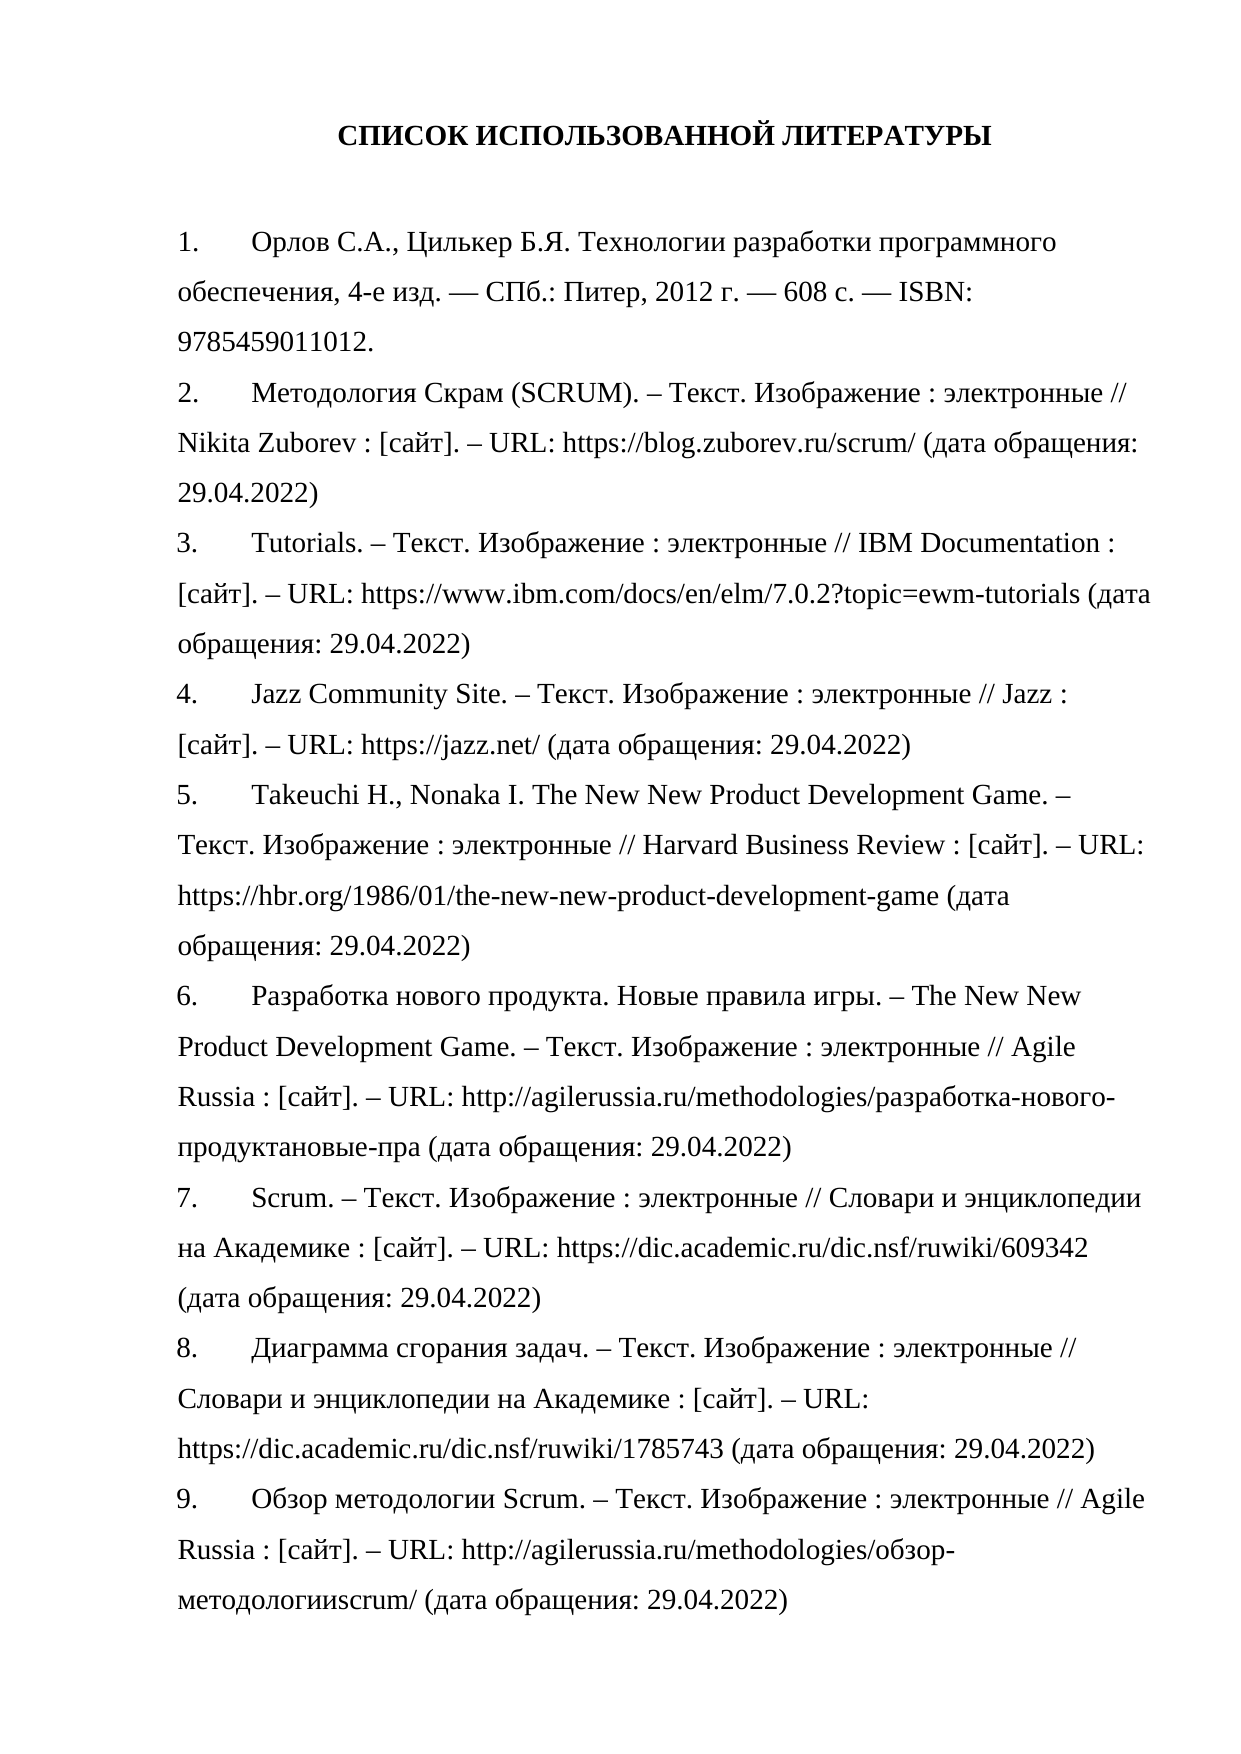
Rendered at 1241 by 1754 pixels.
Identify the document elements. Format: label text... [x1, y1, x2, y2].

list Разработка нового продукта. Новые правила игры. – The New New Product Development Game. – Текст. Изображение : электронные // Agile Russia : [сайт]. – URL: http://agilerussia.ru/methodologies/разработка-нового-продуктановые-пра (дата обращения: 29.04.2022) [176, 978, 1152, 1163]
list Методология Скрам (SCRUM). – Текст. Изображение : электронные // Nikita Zuborev : [сайт]. – URL: https://blog.zuborev.ru/scrum/ (дата обращения: 29.04.2022) [177, 375, 1152, 509]
list Обзор методологии Scrum. – Текст. Изображение : электронные // Agile Russia : [сайт]. – URL: http://agilerussia.ru/methodologies/обзор-методологииscrum/ (дата обращения: 29.04.2022) [176, 1482, 1152, 1616]
list Tutorials. – Текст. Изображение : электронные // IBM Documentation : [сайт]. – URL: https://www.ibm.com/docs/en/elm/7.0.2?topic=ewm-tutorials (дата обращения: 29.04.2022) [176, 526, 1152, 660]
list Jazz Community Site. – Текст. Изображение : электронные // Jazz : [сайт]. – URL: https://jazz.net/ (дата обращения: 29.04.2022) [176, 677, 1152, 760]
list Диаграмма сгорания задач. – Текст. Изображение : электронные // Словари и энциклопедии на Академике : [сайт]. – URL: https://dic.academic.ru/dic.nsf/ruwiki/1785743 (дата обращения: 29.04.2022) [176, 1331, 1152, 1465]
list Takeuchi H., Nonaka I. The New New Product Development Game. – Текст. Изображение : электронные // Harvard Business Review : [сайт]. – URL: https://hbr.org/1986/01/the-new-new-product-development-game (дата обращения: 29.04.2022) [176, 777, 1152, 962]
text СПИСОК ИСПОЛЬЗОВАННОЙ ЛИТЕРАТУРЫ [177, 118, 1152, 152]
list Scrum. – Текст. Изображение : электронные // Словари и энциклопедии на Академике : [сайт]. – URL: https://dic.academic.ru/dic.nsf/ruwiki/609342 (дата обращения: 29.04.2022) [176, 1180, 1152, 1314]
list Орлов С.А., Цилькер Б.Я. Технологии разработки программного обеспечения, 4-е изд. — СПб.: Питер, 2012 г. — 608 с. — ISBN: 9785459011012. [177, 224, 1152, 358]
